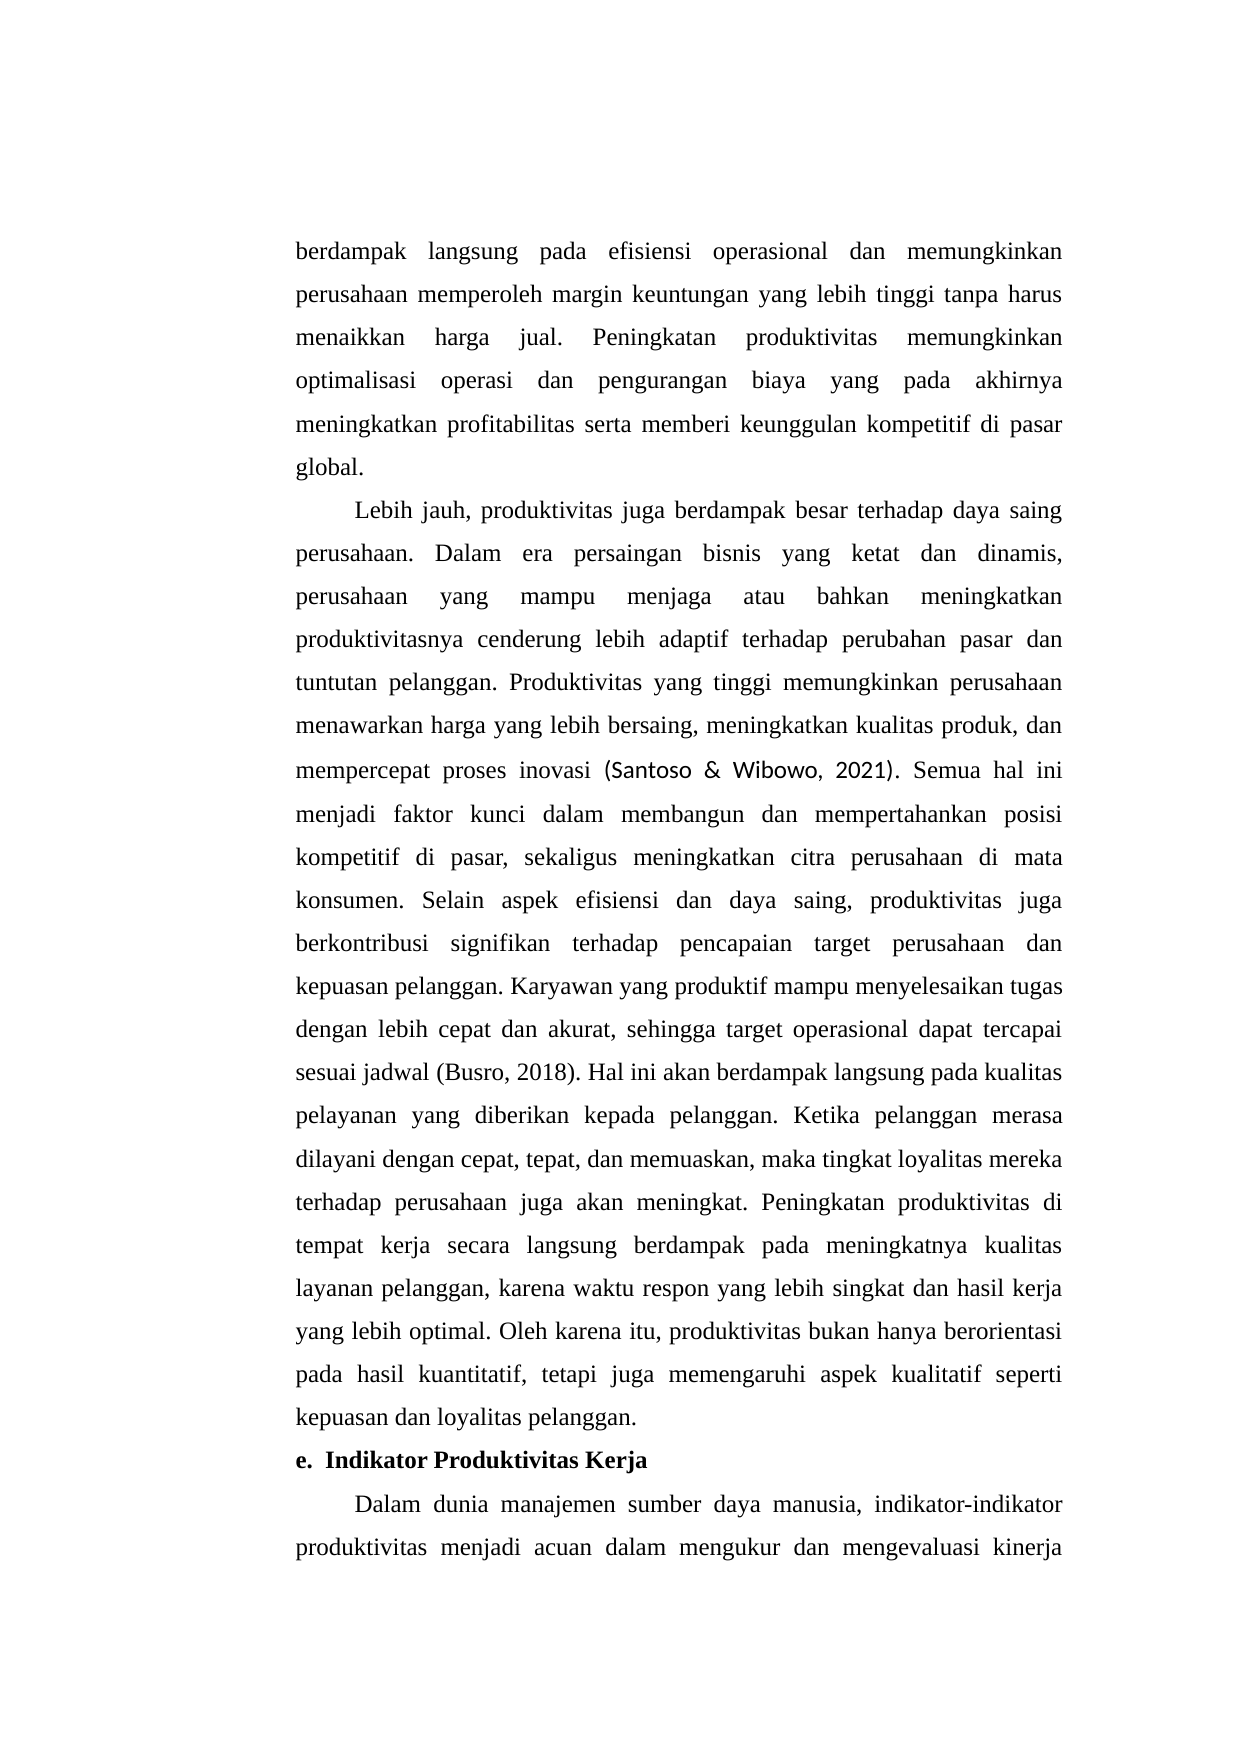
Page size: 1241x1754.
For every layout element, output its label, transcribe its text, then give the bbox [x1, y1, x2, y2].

list Indikator Produktivitas Kerja [295, 1446, 1063, 1474]
list Lebih jauh, produktivitas juga berdampak besar terhadap daya saing perusahaan. Dalam era persaingan bisnis yang ketat dan dinamis, perusahaan yang mampu menjaga atau bahkan meningkatkan produktivitasnya cenderung lebih adaptif terhadap perubahan pasar dan tuntutan pelanggan. Produktivitas yang tinggi memungkinkan perusahaan menawarkan harga yang lebih bersaing, meningkatkan kualitas produk, dan mempercepat proses inovasi . Semua hal ini menjadi faktor kunci dalam membangun dan mempertahankan posisi kompetitif di pasar, sekaligus meningkatkan citra perusahaan di mata konsumen. Selain aspek efisiensi dan daya saing, produktivitas juga berkontribusi signifikan terhadap pencapaian target perusahaan dan kepuasan pelanggan. Karyawan yang produktif mampu menyelesaikan tugas dengan lebih cepat dan akurat, sehingga target operasional dapat tercapai sesuai jadwal . Hal ini akan berdampak langsung pada kualitas pelayanan yang diberikan kepada pelanggan. Ketika pelanggan merasa dilayani dengan cepat, tepat, dan memuaskan, maka tingkat loyalitas mereka terhadap perusahaan juga akan meningkat. Peningkatan produktivitas di tempat kerja secara langsung berdampak pada meningkatnya kualitas layanan pelanggan, karena waktu respon yang lebih singkat dan hasil kerja yang lebih optimal. Oleh karena itu, produktivitas bukan hanya berorientasi pada hasil kuantitatif, tetapi juga memengaruhi aspek kualitatif seperti kepuasan dan loyalitas pelanggan. [295, 495, 1063, 1431]
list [295, 236, 1063, 481]
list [295, 1489, 1063, 1561]
